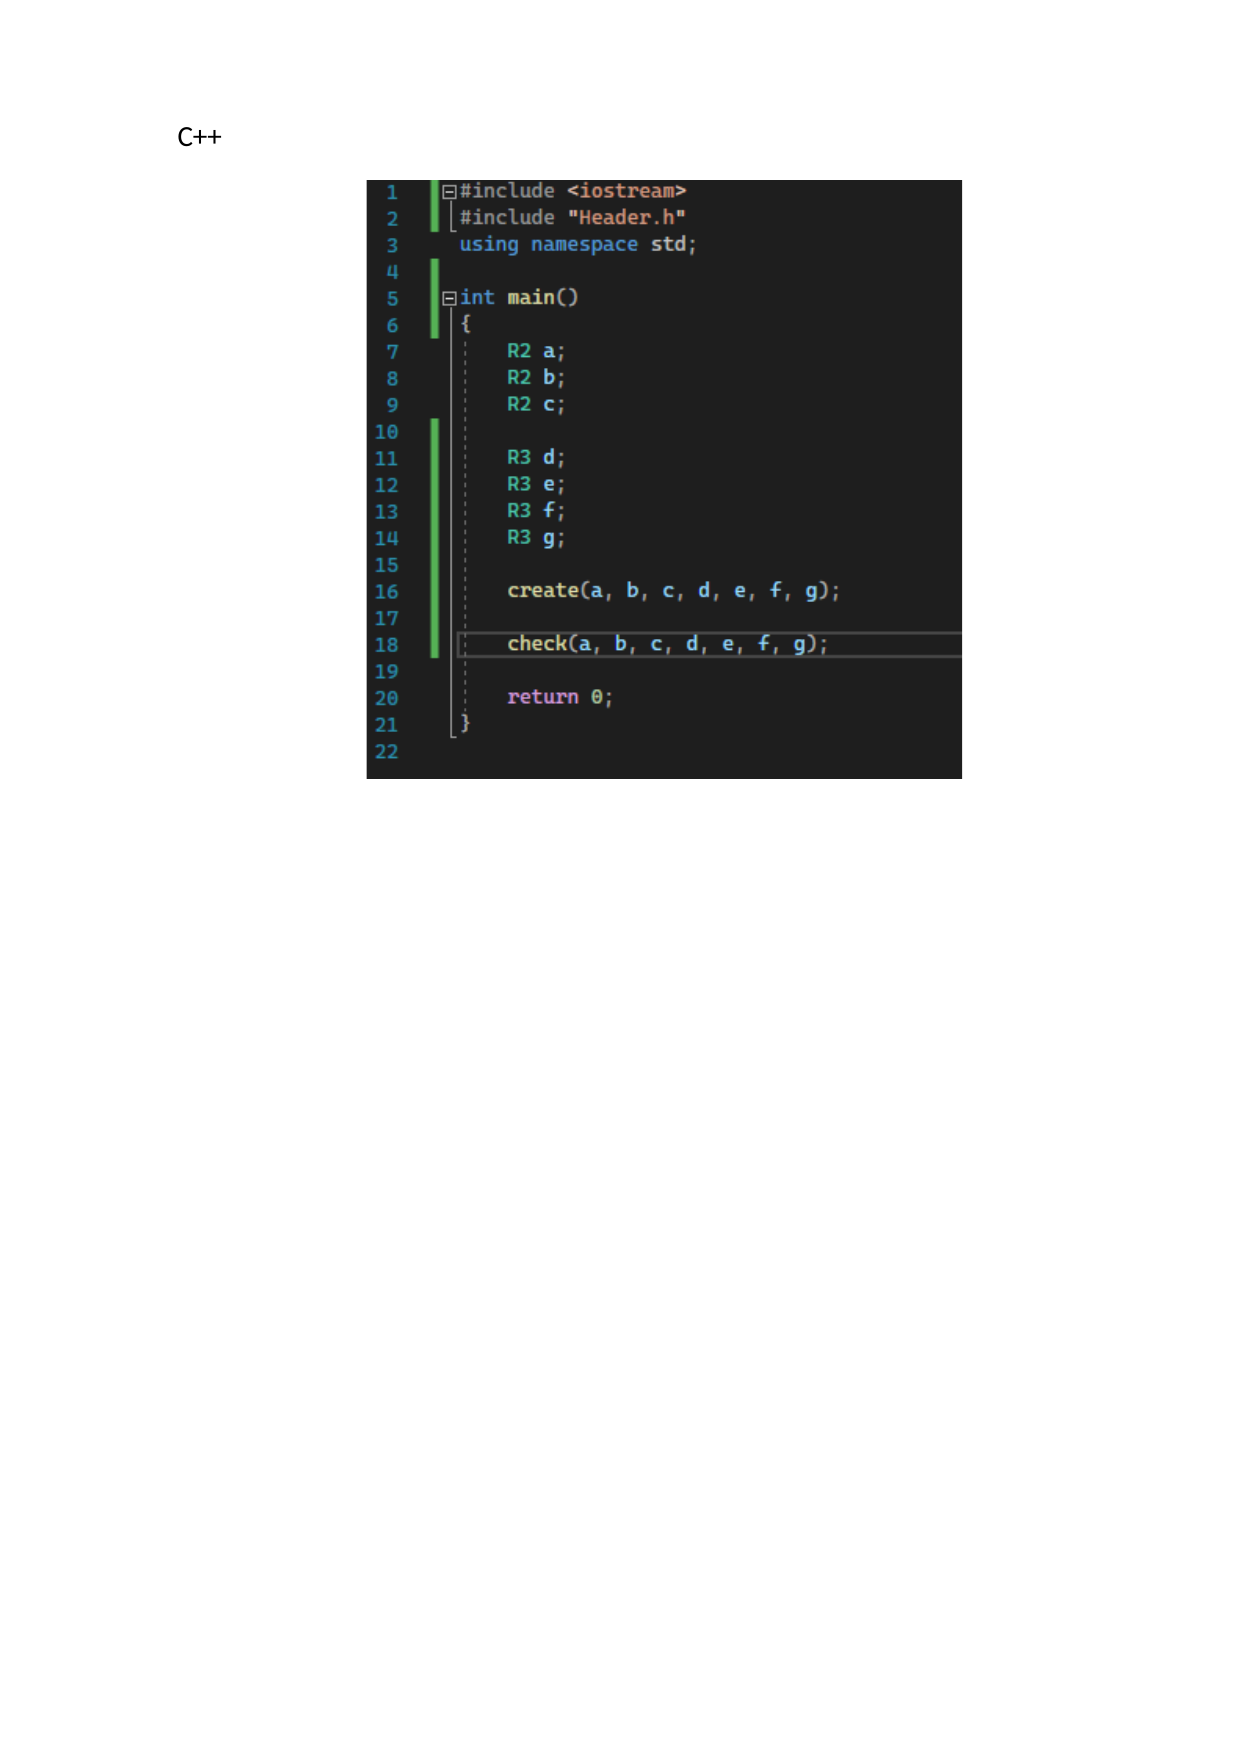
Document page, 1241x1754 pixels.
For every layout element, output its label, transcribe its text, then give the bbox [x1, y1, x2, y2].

text C++ [177, 118, 1152, 154]
picture [366, 180, 963, 779]
